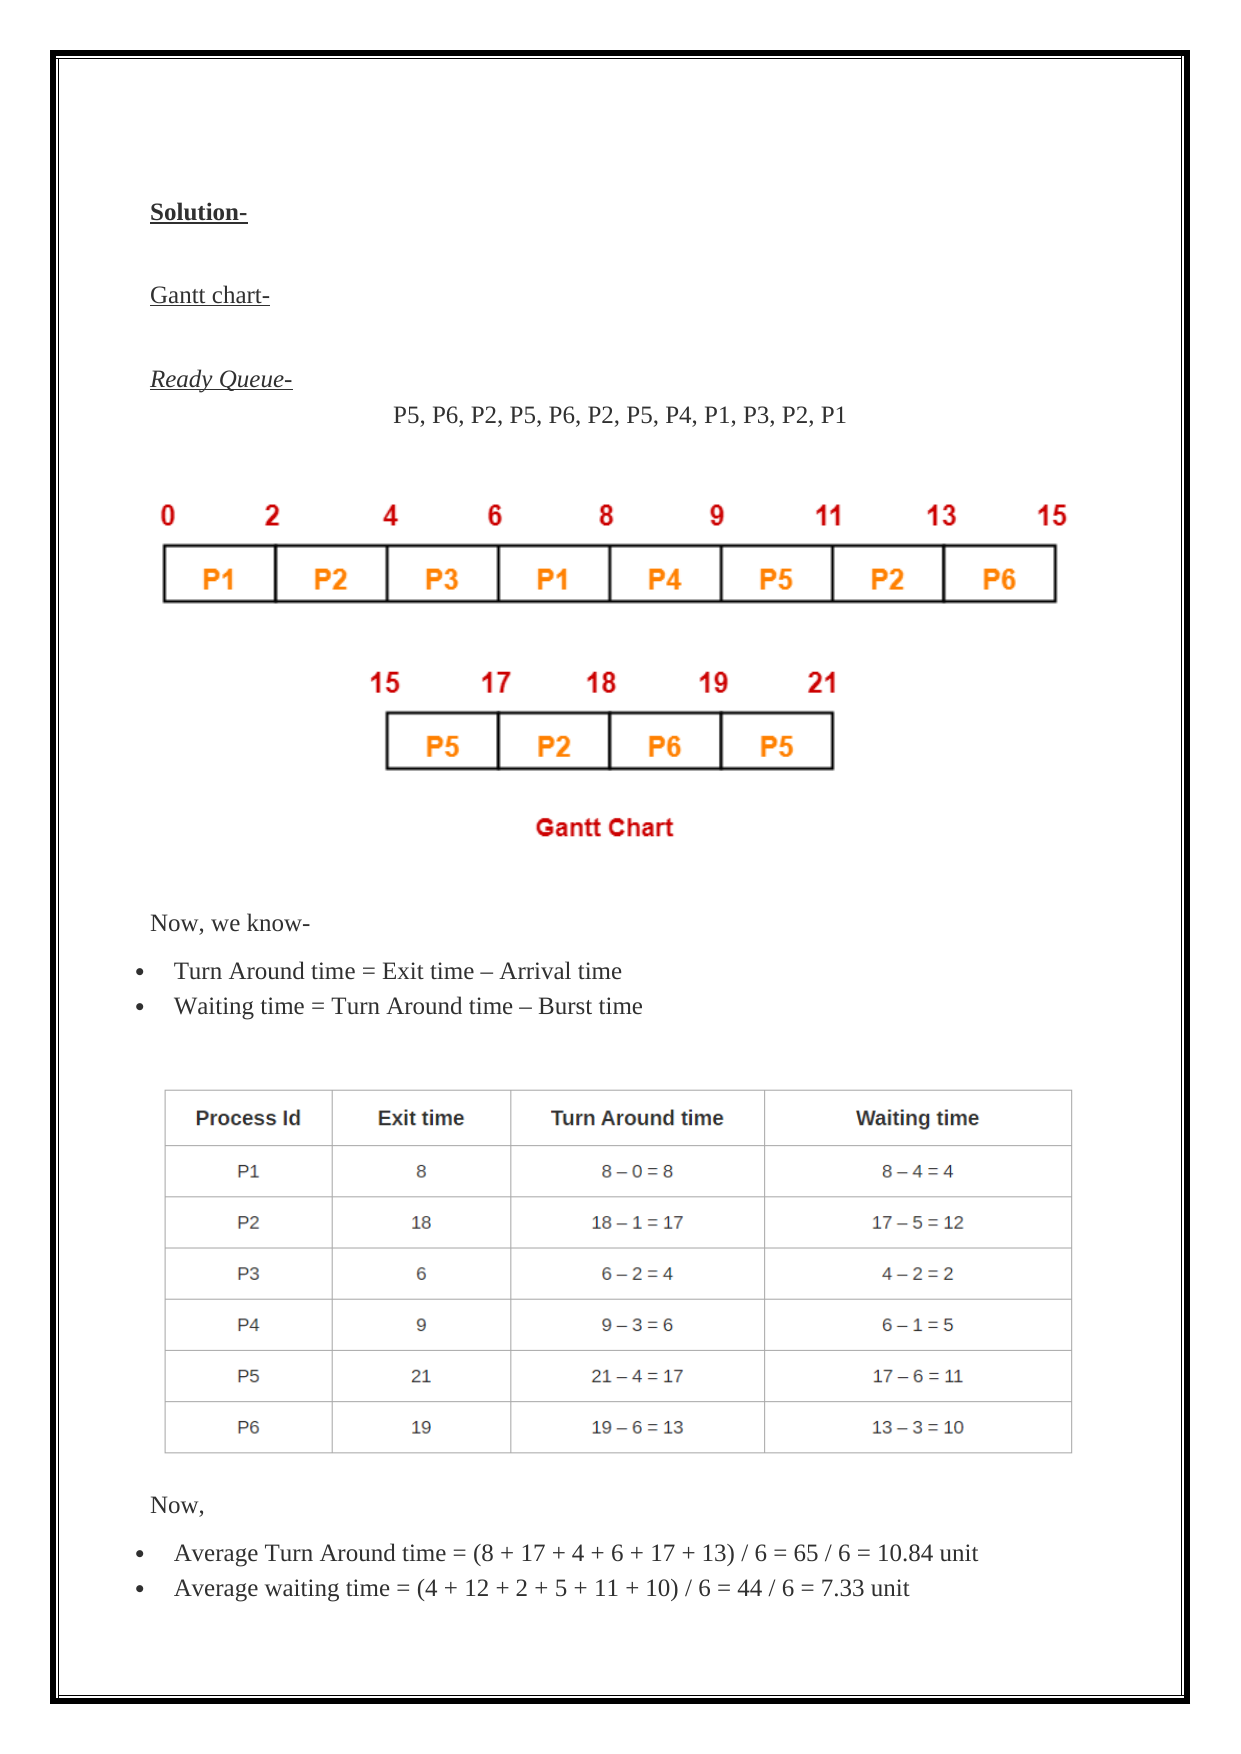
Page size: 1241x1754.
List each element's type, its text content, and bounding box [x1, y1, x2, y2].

subtitle Solution- [150, 197, 1090, 226]
list Waiting time = Turn Around time – Burst time [136, 991, 1090, 1019]
subtitle Ready Queue- [150, 364, 1090, 393]
picture [150, 1073, 1091, 1491]
text Now, [150, 1491, 1090, 1519]
text Now, we know- [150, 908, 1090, 937]
list Turn Around time = Exit time – Arrival time [136, 956, 1090, 984]
text P5, P6, P2, P5, P6, P2, P5, P4, P1, P3, P2, P1 [150, 400, 1090, 429]
subtitle Gantt chart- [150, 280, 1090, 309]
picture [150, 495, 1091, 842]
list Average Turn Around time = (8 + 17 + 4 + 6 + 17 + 13) / 6 = 65 / 6 = 10.84 unit [136, 1538, 1090, 1567]
list Average waiting time = (4 + 12 + 2 + 5 + 11 + 10) / 6 = 44 / 6 = 7.33 unit [136, 1573, 1090, 1602]
